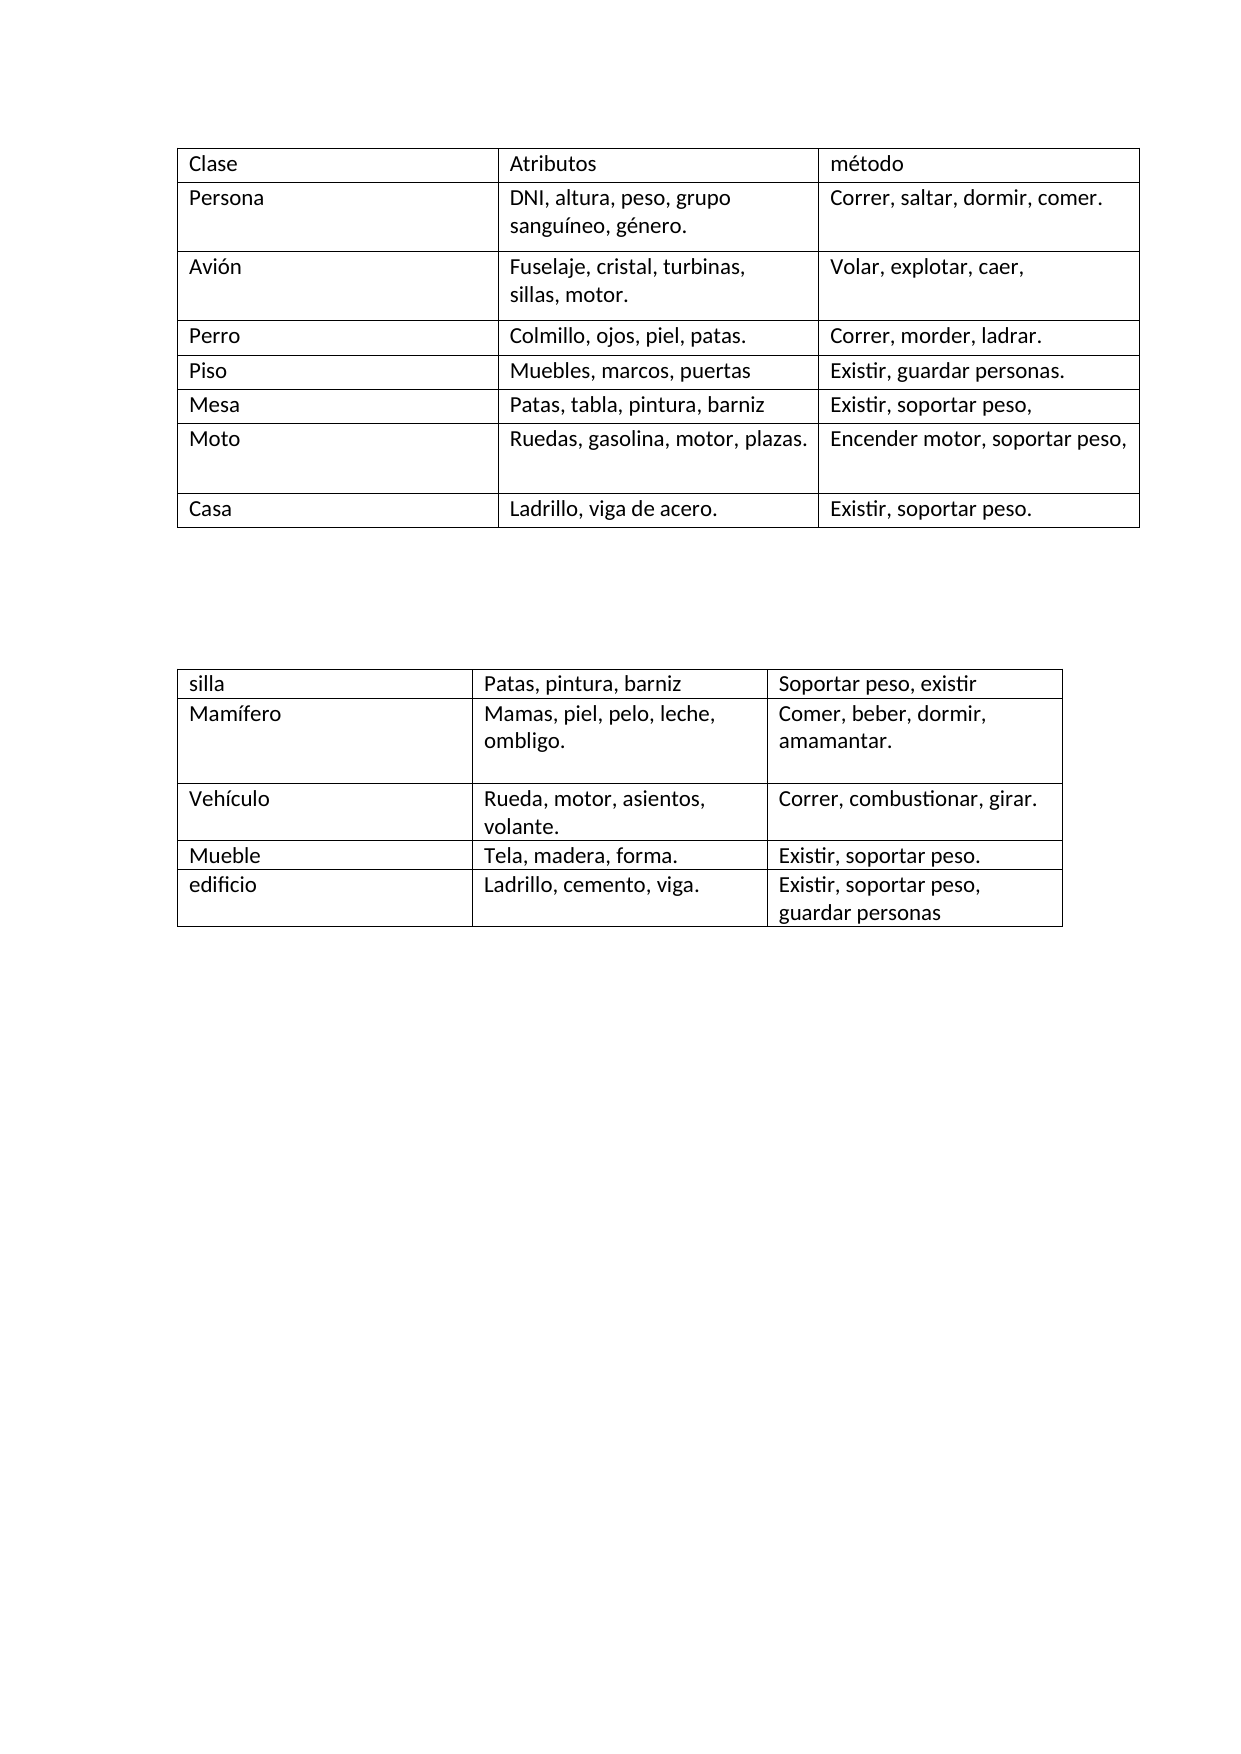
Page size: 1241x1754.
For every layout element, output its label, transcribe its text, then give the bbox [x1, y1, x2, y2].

table_cell Perro [178, 321, 498, 355]
table_header silla [178, 670, 472, 698]
table_header Soportar peso, existir [768, 670, 1062, 698]
table_cell DNI, altura, peso, grupo sanguíneo, género. [499, 183, 818, 251]
table_cell edificio [178, 870, 472, 926]
table_cell Patas, tabla, pintura, barniz [499, 390, 818, 423]
table_cell Colmillo, ojos, piel, patas. [499, 321, 818, 355]
table_cell Casa [178, 494, 498, 527]
table_cell Ladrillo, viga de acero. [499, 494, 818, 527]
table_cell Avión [178, 252, 498, 320]
table_cell Volar, explotar, caer, [819, 252, 1139, 320]
table_cell Correr, morder, ladrar. [819, 321, 1139, 355]
table_cell Existir, soportar peso, [819, 390, 1139, 423]
table_cell Existir, guardar personas. [819, 356, 1139, 389]
table_cell Mamas, piel, pelo, leche, ombligo. [473, 699, 767, 783]
table_cell Persona [178, 183, 498, 251]
table_cell Comer, beber, dormir, amamantar. [768, 699, 1062, 783]
table_cell Tela, madera, forma. [473, 841, 767, 869]
table_cell Ruedas, gasolina, motor, plazas. [499, 424, 818, 493]
table_header método [819, 149, 1139, 182]
table_header Clase [178, 149, 498, 182]
table_cell Existir, soportar peso. [768, 841, 1062, 869]
table_cell Moto [178, 424, 498, 493]
table_header Patas, pintura, barniz [473, 670, 767, 698]
table_header Atributos [499, 149, 818, 182]
table_cell Correr, combustionar, girar. [768, 784, 1062, 840]
table_cell Existir, soportar peso, guardar personas [768, 870, 1062, 926]
table_cell Fuselaje, cristal, turbinas, sillas, motor. [499, 252, 818, 320]
table_cell Mesa [178, 390, 498, 423]
table_cell Piso [178, 356, 498, 389]
table_cell Correr, saltar, dormir, comer. [819, 183, 1139, 251]
table_cell Muebles, marcos, puertas [499, 356, 818, 389]
table_cell Rueda, motor, asientos, volante. [473, 784, 767, 840]
table_cell Existir, soportar peso. [819, 494, 1139, 527]
table_cell Mamífero [178, 699, 472, 783]
table_cell Vehículo [178, 784, 472, 840]
table_cell Ladrillo, cemento, viga. [473, 870, 767, 926]
table_cell Encender motor, soportar peso, [819, 424, 1139, 493]
table_cell Mueble [178, 841, 472, 869]
